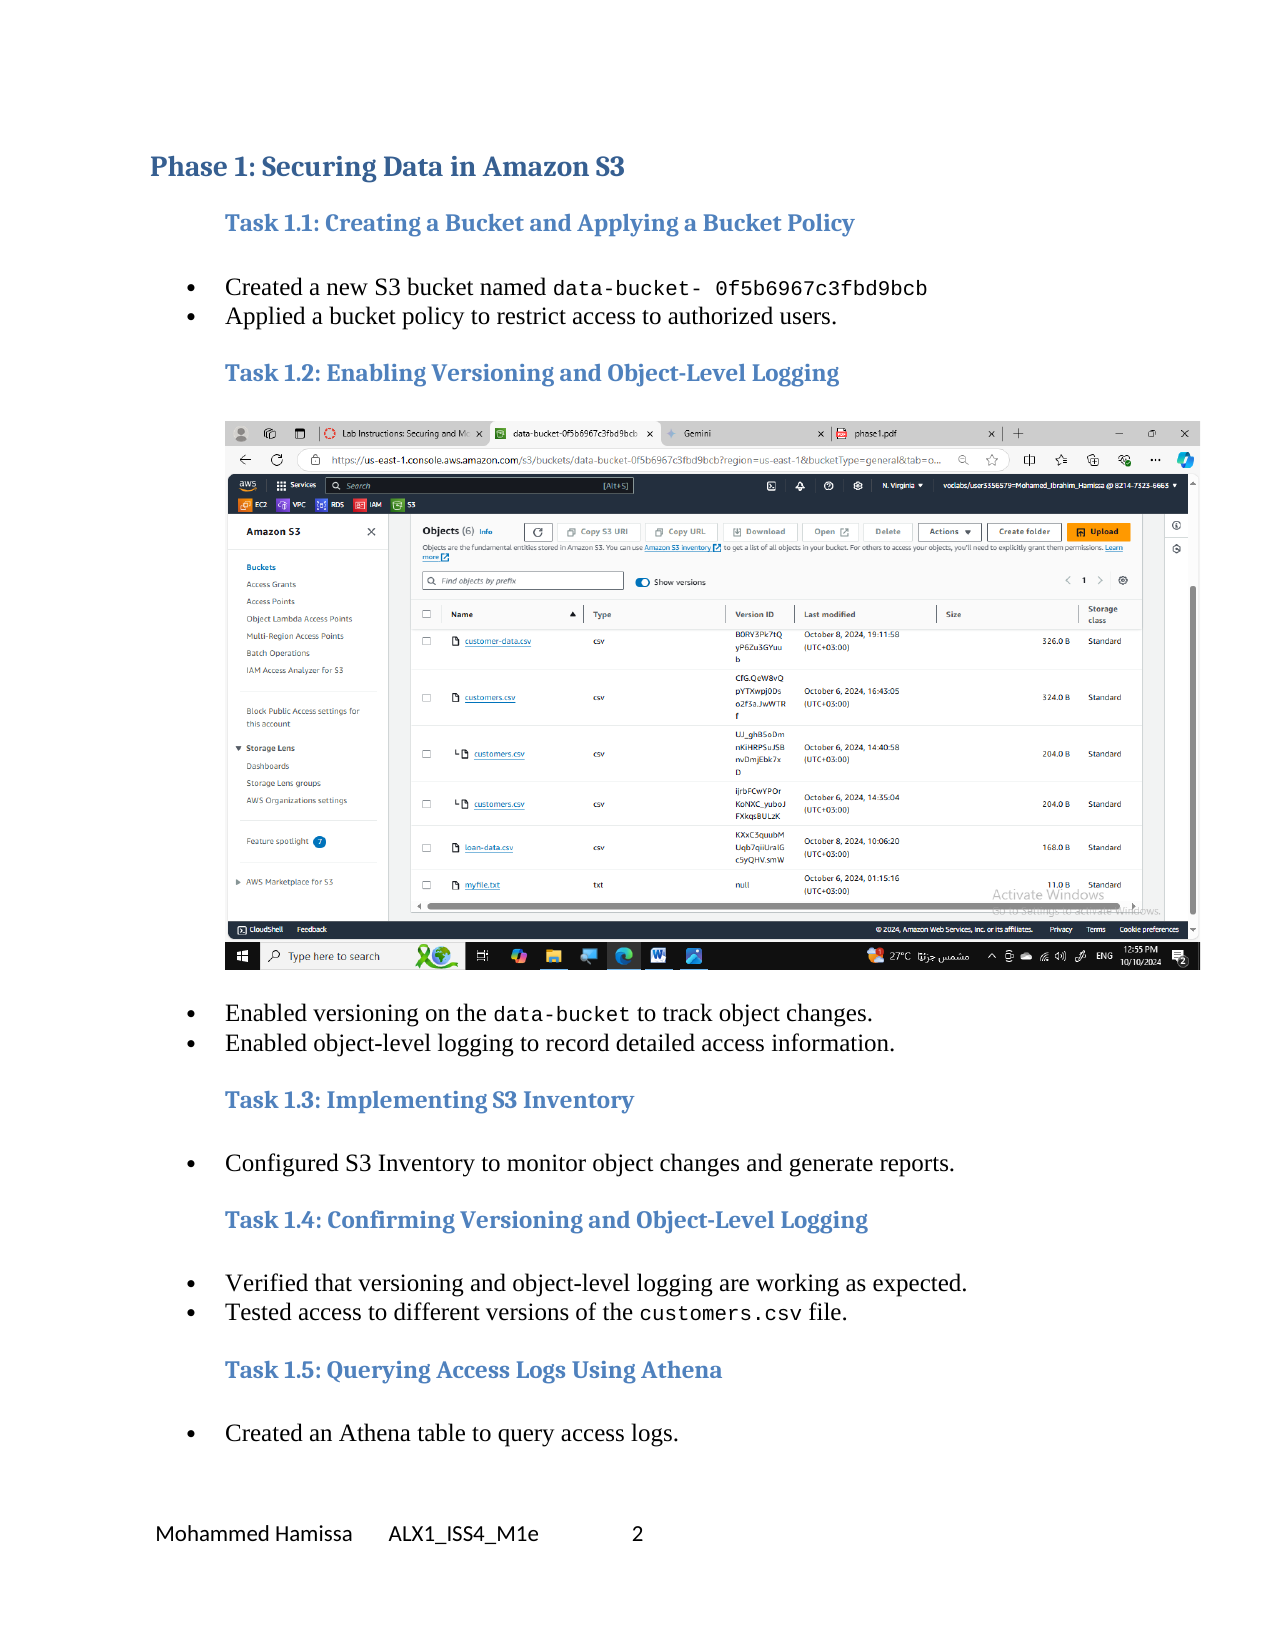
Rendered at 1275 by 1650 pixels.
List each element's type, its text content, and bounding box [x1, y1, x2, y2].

list Applied a bucket policy to restrict access to authorized users. [187, 301, 1125, 330]
subtitle Task 1.3: Implementing S3 Inventory [150, 1086, 1125, 1115]
list Created a new S3 bucket named data-bucket- 0f5b6967c3fbd9bcb [187, 272, 1125, 301]
list Verified that versioning and object-level logging are working as expected. [187, 1268, 1125, 1297]
picture [225, 421, 1200, 970]
subtitle Task 1.5: Querying Access Logs Using Athena [150, 1356, 1125, 1384]
subtitle Phase 1: Securing Data in Amazon S3 [150, 150, 1125, 183]
list Enabled versioning on the data-bucket to track object changes. [187, 998, 1125, 1028]
subtitle Task 1.4: Confirming Versioning and Object-Level Logging [150, 1206, 1125, 1235]
list Tested access to different versions of the customers.csv file. [187, 1297, 1125, 1327]
list Enabled object-level logging to record detailed access information. [187, 1028, 1125, 1057]
list Created an Athena table to query access logs. [187, 1418, 1125, 1447]
list Configured S3 Inventory to monitor object changes and generate reports. [187, 1148, 1125, 1177]
subtitle Task 1.1: Creating a Bucket and Applying a Bucket Policy [150, 209, 1125, 238]
subtitle Task 1.2: Enabling Versioning and Object-Level Logging [150, 359, 1125, 388]
